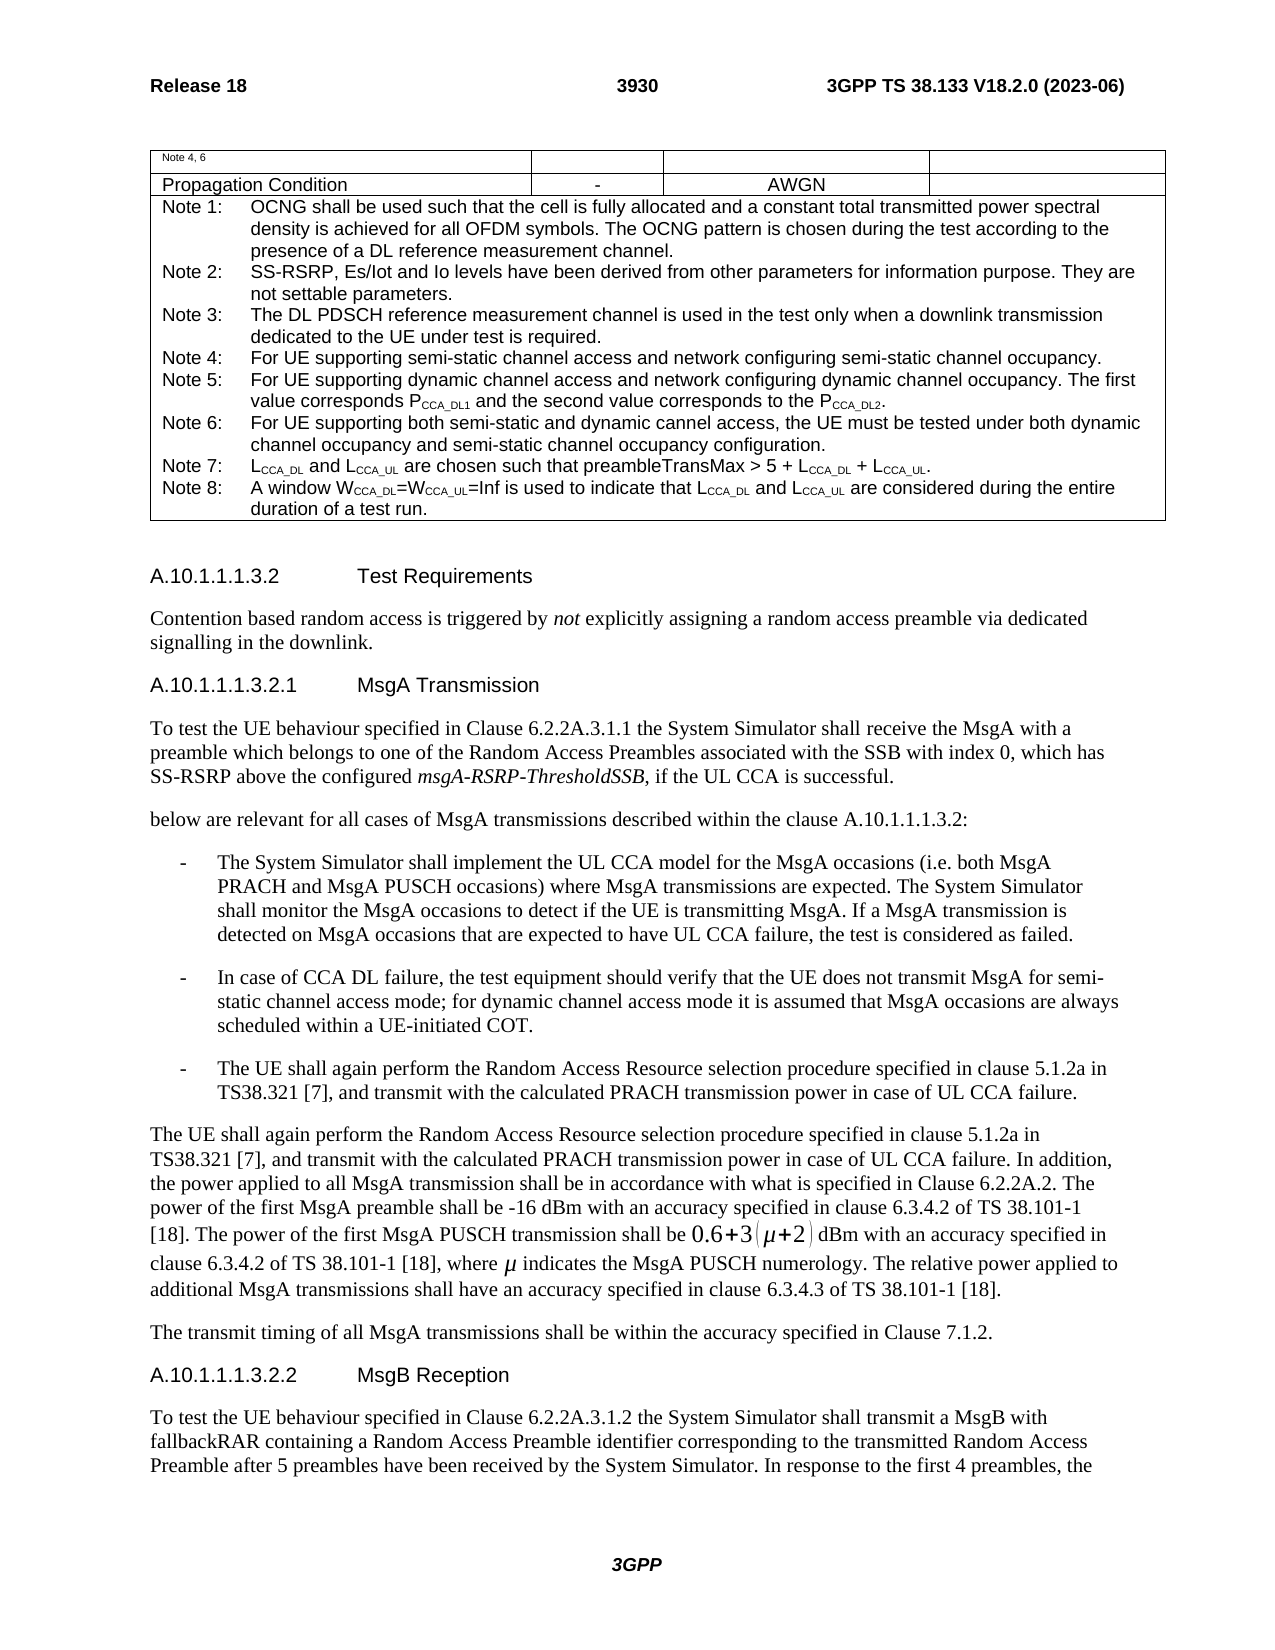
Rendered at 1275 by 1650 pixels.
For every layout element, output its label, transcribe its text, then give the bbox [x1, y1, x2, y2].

subtitle A.10.1.1.1.3.2.1 MsgA Transmission [150, 673, 1125, 697]
table_cell ms [532, 151, 663, 173]
text In case of CCA DL failure, the test equipment should verify that the UE does not transmit MsgA for semi-static channel access mode; for dynamic channel access mode it is assumed that MsgA occasions are always scheduled within a UE-initiated COT. [179, 964, 1125, 1037]
text The UE shall again perform the Random Access Resource selection procedure specified in clause 5.1.2a in TS38.321 [7], and transmit with the calculated PRACH transmission power in case of UL CCA failure. In addition, the power applied to all MsgA transmission shall be in accordance with what is specified in Clause 6.2.2A.2. The power of the first MsgA preamble shall be -16 dBm with an accuracy specified in clause 6.3.4.2 of TS 38.101-1 [18]. The power of the first MsgA PUSCH transmission shall be dBm with an accuracy specified in clause 6.3.4.2 of TS 38.101-1 [18], where indicates the MsgA PUSCH numerology. The relative power applied to additional MsgA transmissions shall have an accuracy specified in clause 6.3.4.3 of TS 38.101-1 [18]. [150, 1122, 1125, 1301]
table_cell 2 [664, 151, 929, 173]
text The UE shall again perform the Random Access Resource selection procedure specified in clause 5.1.2a in TS38.321 [7], and transmit with the calculated PRACH transmission power in case of UL CCA failure. [179, 1056, 1125, 1104]
table_cell Propagation Condition [151, 174, 531, 195]
text The System Simulator shall implement the UL CCA model for the MsgA occasions (i.e. both MsgA PRACH and MsgA PUSCH occasions) where MsgA transmissions are expected. The System Simulator shall monitor the MsgA occasions to detect if the UE is transmitting MsgA. If a MsgA transmission is detected on MsgA occasions that are expected to have UL CCA failure, the test is considered as failed. [179, 849, 1125, 946]
table_cell [930, 174, 1165, 195]
text To test the UE behaviour specified in Clause 6.2.2A.3.1.1 the System Simulator shall receive the MsgA with a preamble which belongs to one of the Random Access Preambles associated with the SSB with index 0, which has SS-RSRP above the configured msgA-RSRP-ThresholdSSB, if the UL CCA is successful. [150, 716, 1125, 788]
text Contention based random access is triggered by not explicitly assigning a random access preamble via dedicated signalling in the downlink. [150, 606, 1125, 654]
table_cell Note 1: OCNG shall be used such that the cell is fully allocated and a constant total transmitted power spectral density is achieved for all OFDM symbols. The OCNG pattern is chosen during the test according to the presence of a DL reference measurement channel. Note 2: SS-RSRP, Es/Iot and Io levels have been derived from other parameters for information purpose. They are not settable parameters. Note 3: The DL PDSCH reference measurement channel is used in the test only when a downlink transmission dedicated to the UE under test is required. Note 4: For UE supporting semi-static channel access and network configuring semi-static channel occupancy. Note 5: For UE supporting dynamic channel access and network configuring dynamic channel occupancy. The first value corresponds PCCA_DL1 and the second value corresponds to the PCCA_DL2. Note 6: For UE supporting both semi-static and dynamic cannel access, the UE must be tested under both dynamic channel occupancy and semi-static channel occupancy configuration. Note 7: LCCA_DL and LCCA_UL are chosen such that preambleTransMax > 5 + LCCA_DL + LCCA_UL. Note 8: A window WCCA_DL=WCCA_UL=Inf is used to indicate that LCCA_DL and LCCA_UL are considered during the entire duration of a test run. [151, 196, 1165, 520]
table_cell - [532, 174, 663, 195]
table_cell AWGN [664, 174, 929, 195]
text below are relevant for all cases of MsgA transmissions described within the clause A.10.1.1.1.3.2: [150, 807, 1125, 831]
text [150, 1405, 1125, 1477]
table_cell [930, 151, 1165, 173]
subtitle A.10.1.1.1.3.2.2 MsgB Reception [150, 1362, 1125, 1386]
subtitle A.10.1.1.1.3.2 Test Requirements [150, 563, 1125, 587]
text The transmit timing of all MsgA transmissions shall be within the accuracy specified in Clause 7.1.2. [150, 1320, 1125, 1344]
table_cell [151, 151, 531, 173]
